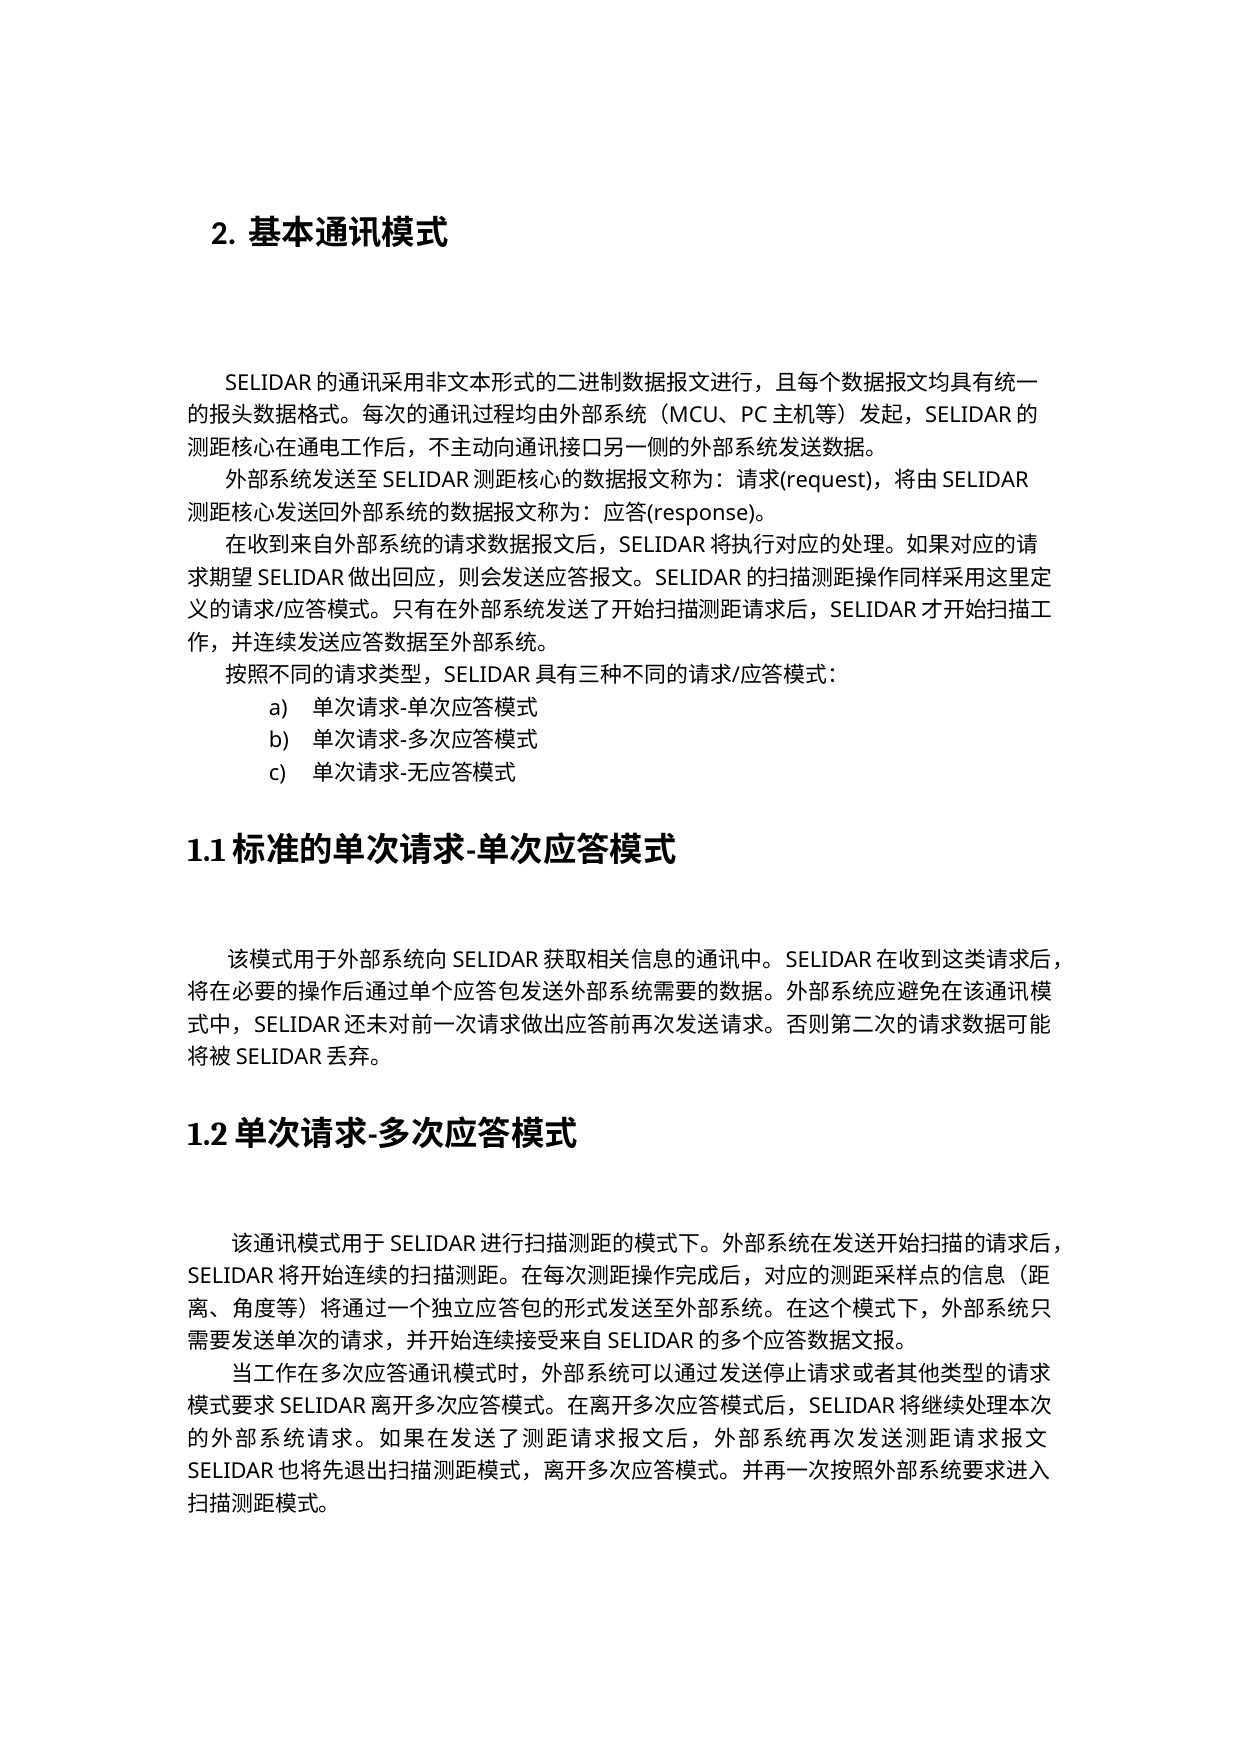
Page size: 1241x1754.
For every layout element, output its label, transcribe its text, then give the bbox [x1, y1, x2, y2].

subtitle 1.2单次请求-多次应答模式 [187, 1098, 1053, 1163]
text SELIDAR的通讯采用非文本形式的二进制数据报文进行，且每个数据报文均具有统一的报头数据格式。每次的通讯过程均由外部系统（MCU、PC主机等）发起，SELIDAR的测距核心在通电工作后，不主动向通讯接口另一侧的外部系统发送数据。 [187, 365, 1053, 462]
list 单次请求-单次应答模式 [269, 690, 1053, 722]
list 单次请求-多次应答模式 [269, 722, 1053, 755]
subtitle 基本通讯模式 [211, 197, 1053, 262]
text 该通讯模式用于SELIDAR进行扫描测距的模式下。外部系统在发送开始扫描的请求后，SELIDAR将开始连续的扫描测距。在每次测距操作完成后，对应的测距采样点的信息（距离、角度等）将通过一个独立应答包的形式发送至外部系统。在这个模式下，外部系统只需要发送单次的请求，并开始连续接受来自SELIDAR的多个应答数据文报。 [187, 1226, 1053, 1356]
subtitle 1.1标准的单次请求-单次应答模式 [187, 814, 1053, 879]
text 在收到来自外部系统的请求数据报文后，SELIDAR将执行对应的处理。如果对应的请求期望SELIDAR做出回应，则会发送应答报文。SELIDAR的扫描测距操作同样采用这里定义的请求/应答模式。只有在外部系统发送了开始扫描测距请求后，SELIDAR才开始扫描工作，并连续发送应答数据至外部系统。 [187, 527, 1053, 657]
text 按照不同的请求类型，SELIDAR具有三种不同的请求/应答模式： [187, 657, 1053, 690]
list 单次请求-无应答模式 [269, 755, 1053, 787]
text 外部系统发送至SELIDAR测距核心的数据报文称为：请求(request)，将由SELIDAR测距核心发送回外部系统的数据报文称为：应答(response)。 [187, 462, 1053, 527]
list 该模式用于外部系统向SELIDAR获取相关信息的通讯中。SELIDAR在收到这类请求后，将在必要的操作后通过单个应答包发送外部系统需要的数据。外部系统应避免在该通讯模式中，SELIDAR还未对前一次请求做出应答前再次发送请求。否则第二次的请求数据可能将被SELIDAR丢弃。 [187, 941, 1053, 1071]
text 当工作在多次应答通讯模式时，外部系统可以通过发送停止请求或者其他类型的请求模式要求SELIDAR离开多次应答模式。在离开多次应答模式后，SELIDAR将继续处理本次的外部系统请求。如果在发送了测距请求报文后，外部系统再次发送测距请求报文，SELIDAR也将先退出扫描测距模式，离开多次应答模式。并再一次按照外部系统要求进入扫描测距模式。 [187, 1356, 1053, 1518]
